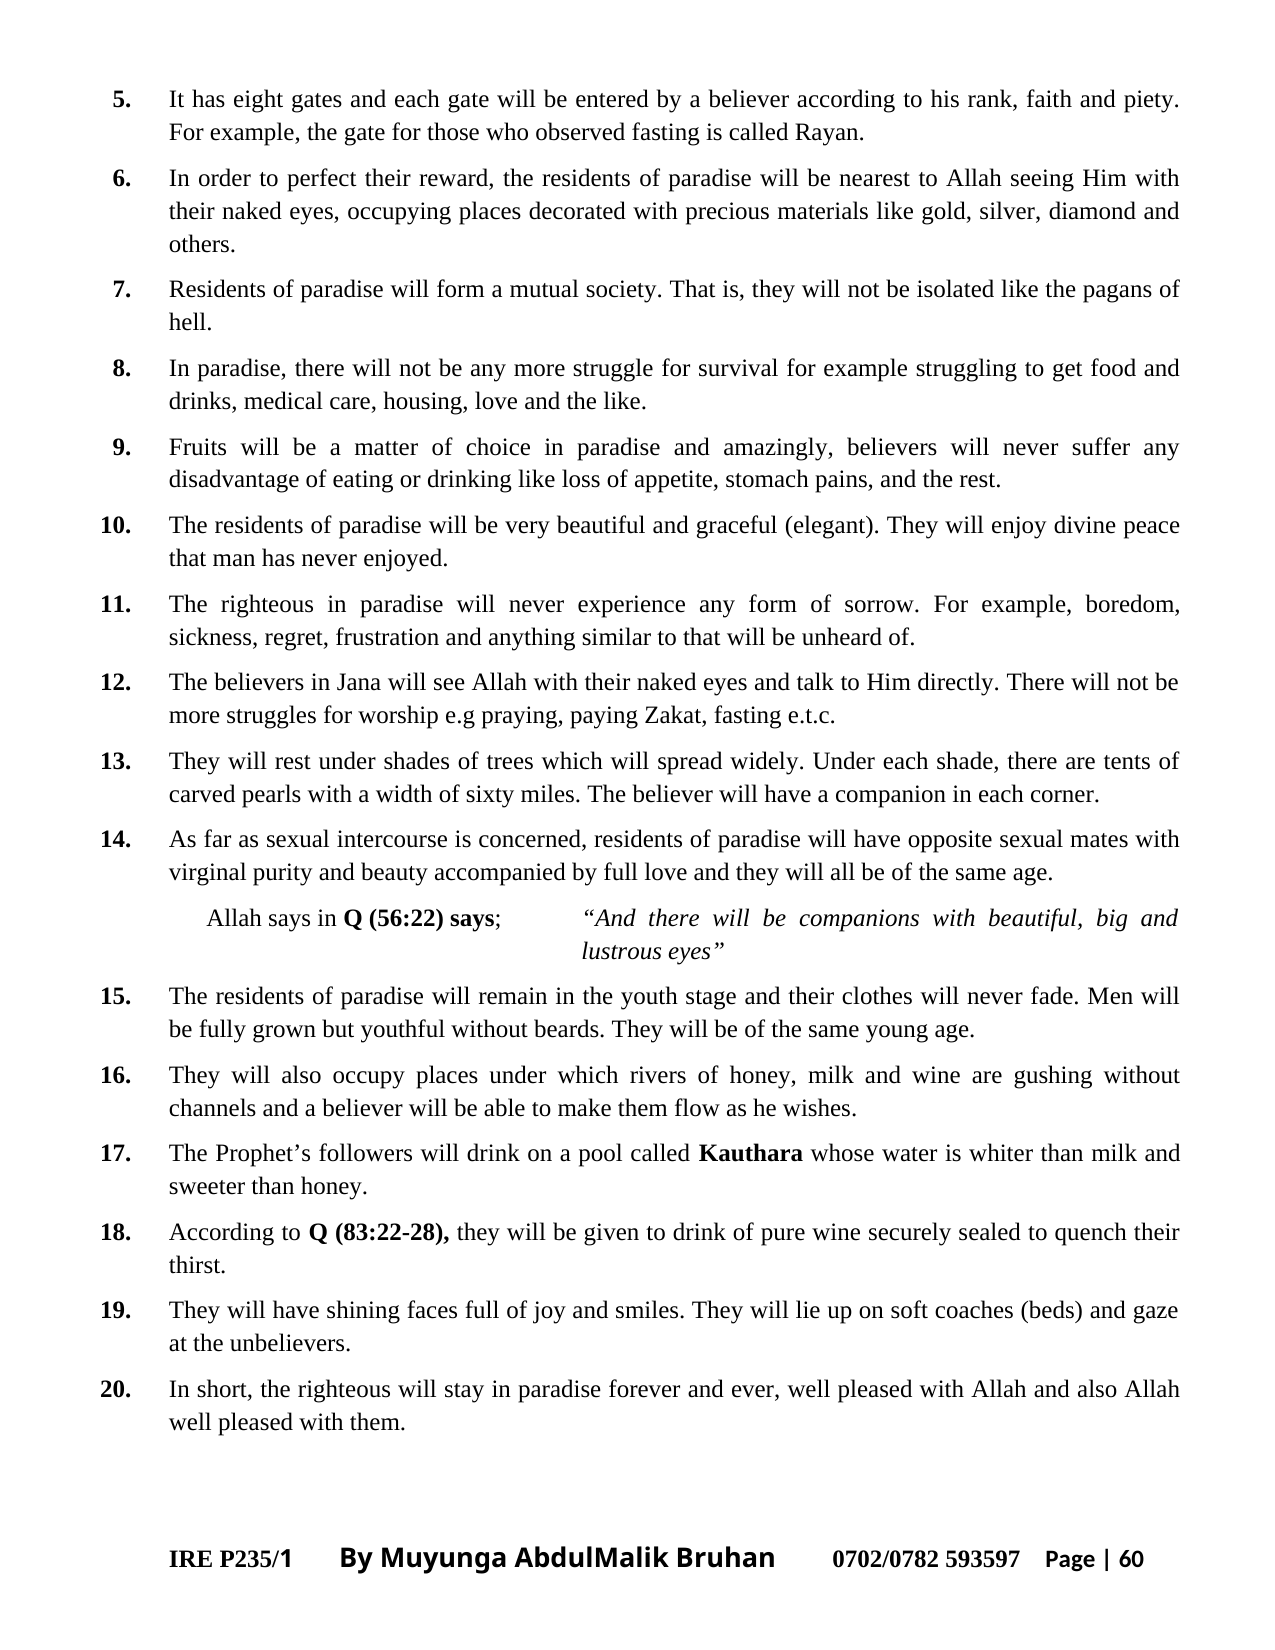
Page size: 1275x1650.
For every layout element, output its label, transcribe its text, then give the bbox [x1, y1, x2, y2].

list The Prophet’s followers will drink on a pool called Kauthara whose water is whiter than milk and sweeter than honey. [131, 1138, 1181, 1200]
list The residents of paradise will remain in the youth stage and their clothes will never fade. Men will be fully grown but youthful without beards. They will be of the same young age. [131, 981, 1181, 1043]
list The righteous in paradise will never experience any form of sorrow. For example, boredom, sickness, regret, frustration and anything similar to that will be unheard of. [131, 589, 1181, 650]
list They will also occupy places under which rivers of honey, milk and wine are gushing without channels and a believer will be able to make them flow as he wishes. [131, 1060, 1181, 1122]
list Residents of paradise will form a mutual society. That is, they will not be isolated like the pagans of hell. [131, 274, 1181, 336]
list They will rest under shades of trees which will spread widely. Under each shade, there are tents of carved pearls with a width of sixty miles. The believer will have a companion in each corner. [131, 746, 1181, 807]
list Fruits will be a matter of choice in paradise and amazingly, believers will never suffer any disadvantage of eating or drinking like loss of appetite, stomach pains, and the rest. [131, 432, 1181, 493]
list It has eight gates and each gate will be entered by a believer according to his rank, faith and piety. For example, the gate for those who observed fasting is called Rayan. [131, 84, 1181, 146]
list The residents of paradise will be very beautiful and graceful (elegant). They will enjoy divine peace that man has never enjoyed. [131, 510, 1181, 572]
list In order to perfect their reward, the residents of paradise will be nearest to Allah seeing Him with their naked eyes, occupying places decorated with precious materials like gold, silver, diamond and others. [131, 163, 1181, 258]
list In paradise, there will not be any more struggle for survival for example struggling to get food and drinks, medical care, housing, love and the like. [131, 353, 1181, 415]
list In short, the righteous will stay in paradise forever and ever, well pleased with Allah and also Allah well pleased with them. [131, 1374, 1181, 1436]
list The believers in Jana will see Allah with their naked eyes and talk to Him directly. There will not be more struggles for worship e.g praying, paying Zakat, fasting e.t.c. [131, 667, 1181, 729]
list According to Q (83:22-28), they will be given to drink of pure wine securely sealed to quench their thirst. [131, 1217, 1181, 1279]
list They will have shining faces full of joy and smiles. They will lie up on soft coaches (beds) and gaze at the unbelievers. [131, 1296, 1181, 1357]
text Allah says in Q (56:22) says; “And there will be companions with beautiful, big and lustrous eyes” [206, 903, 1181, 964]
list As far as sexual intercourse is concerned, residents of paradise will have opposite sexual mates with virginal purity and beauty accompanied by full love and they will all be of the same age. [131, 824, 1181, 886]
